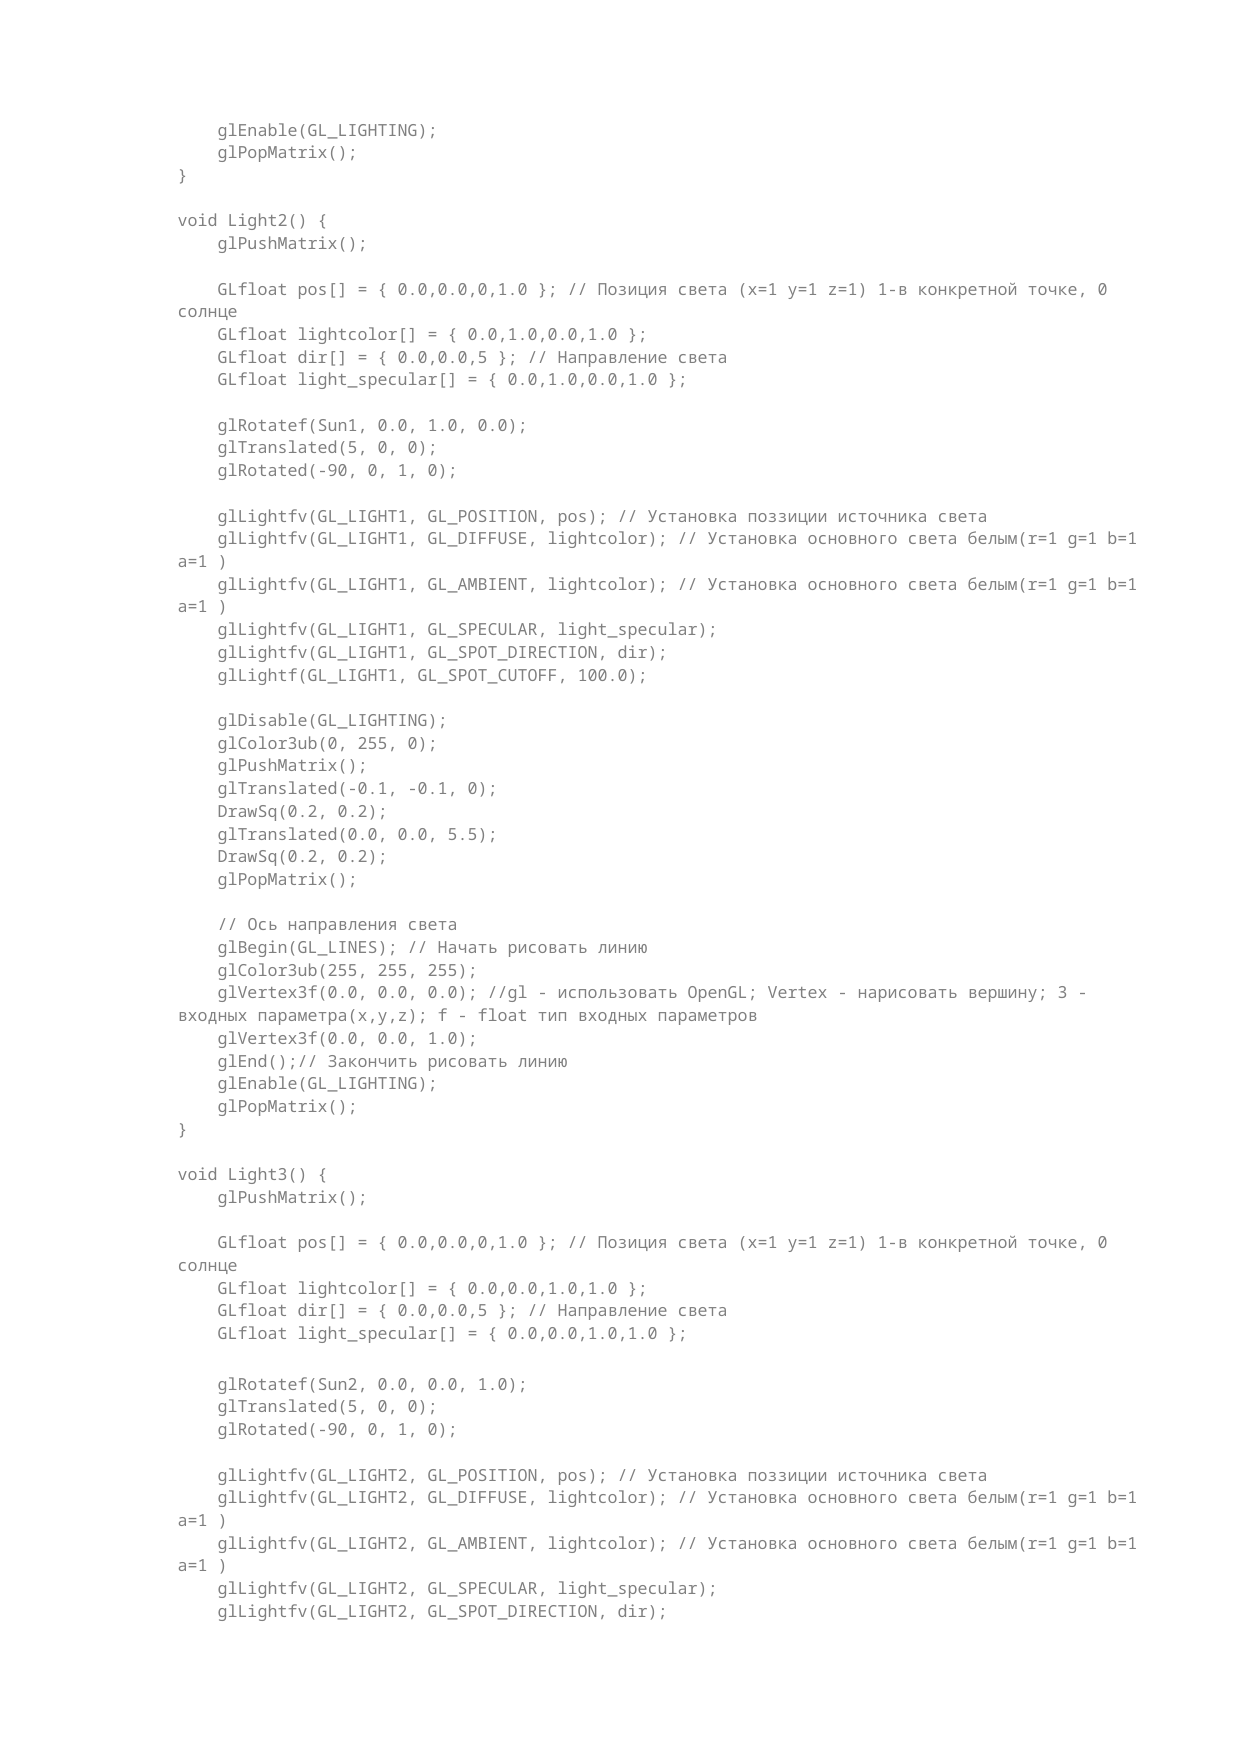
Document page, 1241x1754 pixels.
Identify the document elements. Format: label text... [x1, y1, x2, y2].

text glEnd();// Закончить рисовать линию [177, 1049, 1152, 1072]
text glLightfv(GL_LIGHT2, GL_SPECULAR, light_specular); [177, 1577, 1152, 1599]
text void Light3() { [177, 1163, 1152, 1185]
text glLightfv(GL_LIGHT1, GL_SPOT_DIRECTION, dir); [177, 640, 1152, 663]
text glTranslated(5, 0, 0); [177, 436, 1152, 459]
text glPopMatrix(); [177, 141, 1152, 163]
text glPushMatrix(); [177, 754, 1152, 777]
text glTranslated(-0.1, -0.1, 0); [177, 777, 1152, 799]
text glVertex3f(0.0, 0.0, 0.0); //gl - использовать OpenGL; Vertex - нарисовать вершину; 3 - входных параметра(х,y,z); f - float тип входных параметров [177, 981, 1152, 1026]
text glPopMatrix(); [177, 1094, 1152, 1117]
text glRotated(-90, 0, 1, 0); [177, 1418, 1152, 1441]
text GLfloat pos[] = { 0.0,0.0,0,1.0 }; // Позиция света (х=1 y=1 z=1) 1-в конкретной точке, 0 солнце [177, 277, 1152, 322]
text glRotated(-90, 0, 1, 0); [177, 459, 1152, 481]
text glEnable(GL_LIGHTING); [177, 1072, 1152, 1094]
text // Ось направления света [177, 913, 1152, 936]
text glColor3ub(255, 255, 255); [177, 958, 1152, 981]
text glLightfv(GL_LIGHT1, GL_SPECULAR, light_specular); [177, 618, 1152, 640]
text GLfloat lightcolor[] = { 0.0,1.0,0.0,1.0 }; [177, 322, 1152, 345]
text void Light2() { [177, 209, 1152, 232]
text GLfloat pos[] = { 0.0,0.0,0,1.0 }; // Позиция света (х=1 y=1 z=1) 1-в конкретной точке, 0 солнце [177, 1231, 1152, 1276]
text glBegin(GL_LINES); // Начать рисовать линию [177, 936, 1152, 958]
text glTranslated(5, 0, 0); [177, 1395, 1152, 1418]
text glLightfv(GL_LIGHT2, GL_POSITION, pos); // Установка поззиции источника света [177, 1463, 1152, 1486]
text } [177, 1117, 1152, 1140]
text glLightfv(GL_LIGHT1, GL_POSITION, pos); // Установка поззиции источника света [177, 504, 1152, 527]
text glLightfv(GL_LIGHT2, GL_SPOT_DIRECTION, dir); [177, 1599, 1152, 1622]
text glDisable(GL_LIGHTING); [177, 708, 1152, 731]
text glPopMatrix(); [177, 867, 1152, 890]
text glEnable(GL_LIGHTING); [177, 118, 1152, 141]
text glRotatef(Sun1, 0.0, 1.0, 0.0); [177, 413, 1152, 436]
text glLightf(GL_LIGHT1, GL_SPOT_CUTOFF, 100.0); [177, 663, 1152, 686]
text } [177, 163, 1152, 186]
text glColor3ub(0, 255, 0); [177, 731, 1152, 754]
text glLightfv(GL_LIGHT1, GL_AMBIENT, lightcolor); // Установка основного света белым(r=1 g=1 b=1 a=1 ) [177, 572, 1152, 618]
text glRotatef(Sun2, 0.0, 0.0, 1.0); [177, 1372, 1152, 1395]
text DrawSq(0.2, 0.2); [177, 799, 1152, 822]
text GLfloat light_specular[] = { 0.0,1.0,0.0,1.0 }; [177, 368, 1152, 391]
text glLightfv(GL_LIGHT2, GL_AMBIENT, lightcolor); // Установка основного света белым(r=1 g=1 b=1 a=1 ) [177, 1531, 1152, 1577]
text GLfloat light_specular[] = { 0.0,0.0,1.0,1.0 }; [177, 1322, 1152, 1344]
text GLfloat lightcolor[] = { 0.0,0.0,1.0,1.0 }; [177, 1276, 1152, 1299]
text glLightfv(GL_LIGHT2, GL_DIFFUSE, lightcolor); // Установка основного света белым(r=1 g=1 b=1 a=1 ) [177, 1486, 1152, 1531]
text GLfloat dir[] = { 0.0,0.0,5 }; // Направление света [177, 1299, 1152, 1322]
text glPushMatrix(); [177, 1185, 1152, 1208]
text DrawSq(0.2, 0.2); [177, 845, 1152, 867]
text glVertex3f(0.0, 0.0, 1.0); [177, 1026, 1152, 1049]
text glTranslated(0.0, 0.0, 5.5); [177, 822, 1152, 845]
text GLfloat dir[] = { 0.0,0.0,5 }; // Направление света [177, 345, 1152, 368]
text glLightfv(GL_LIGHT1, GL_DIFFUSE, lightcolor); // Установка основного света белым(r=1 g=1 b=1 a=1 ) [177, 527, 1152, 572]
text glPushMatrix(); [177, 232, 1152, 254]
